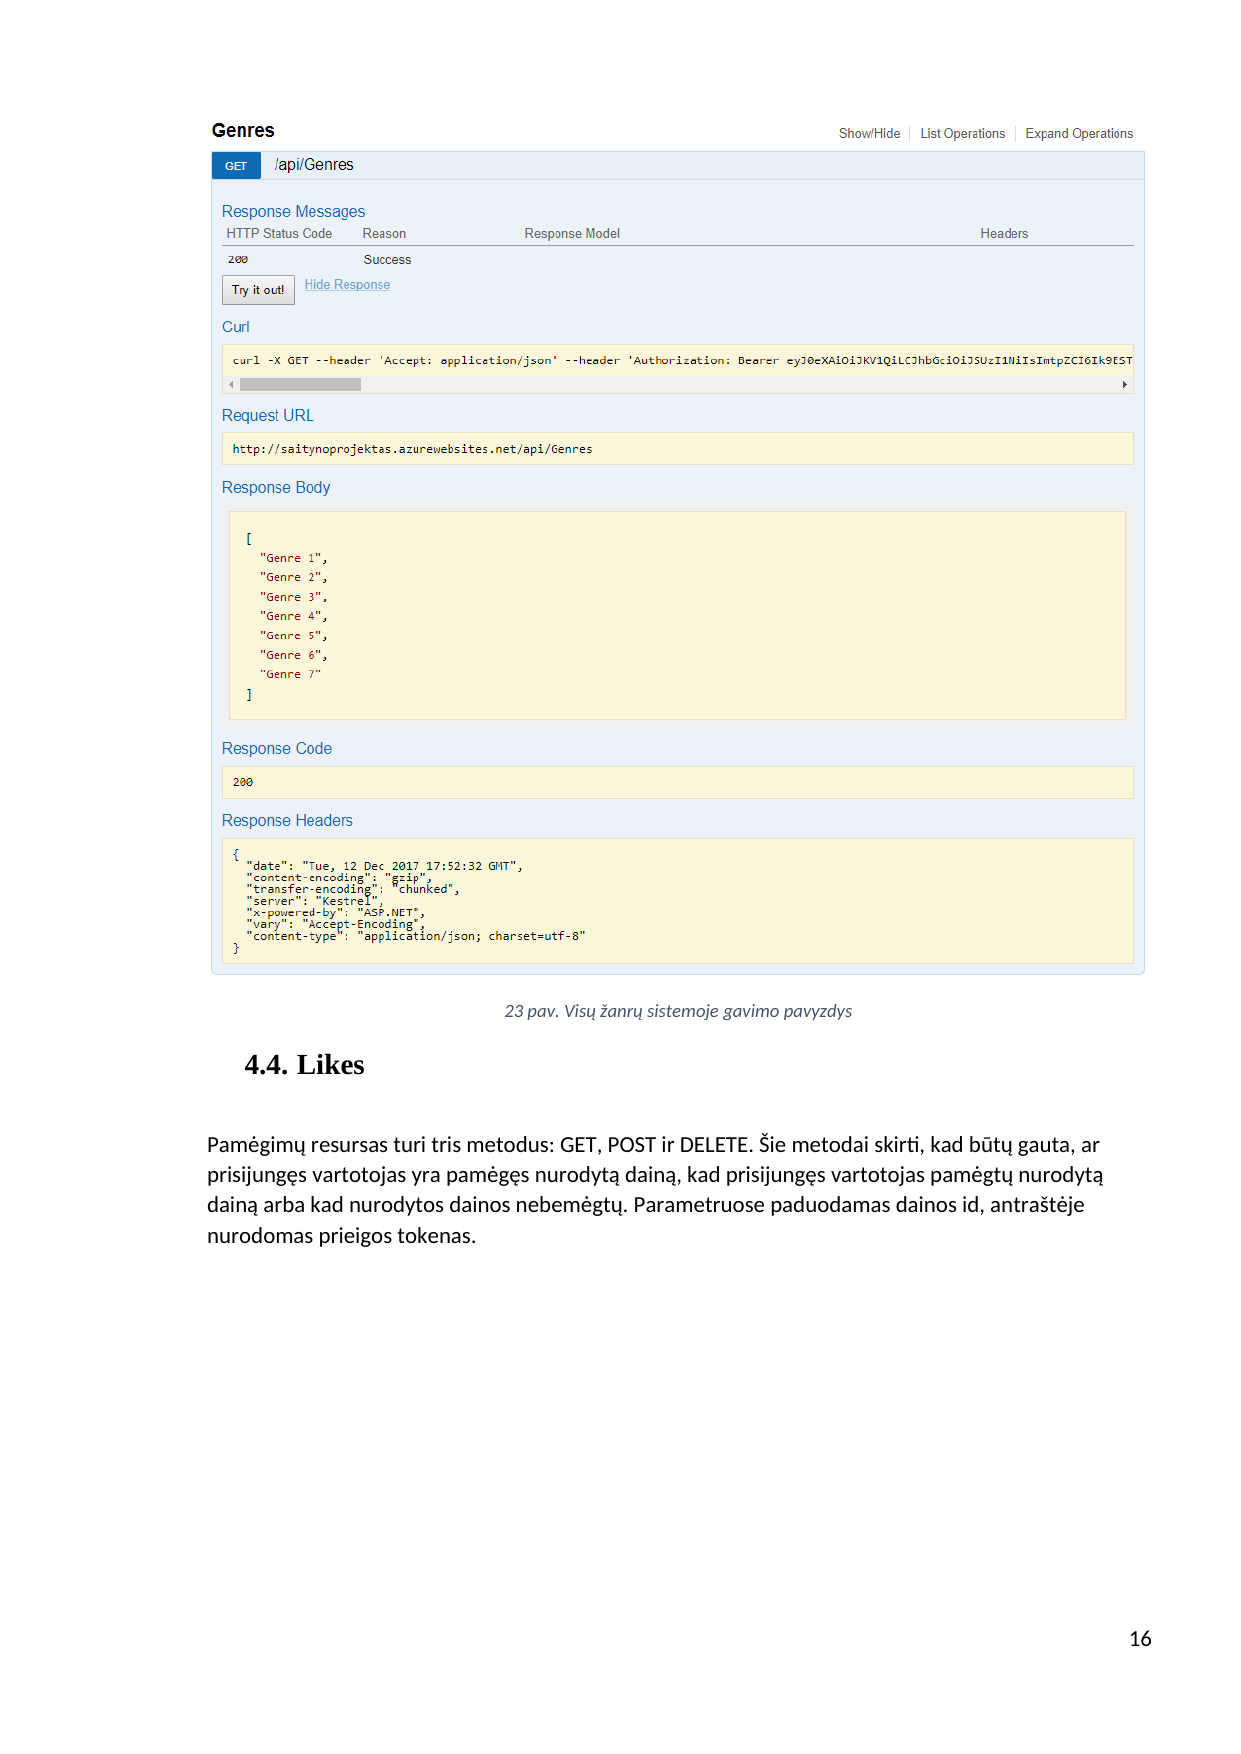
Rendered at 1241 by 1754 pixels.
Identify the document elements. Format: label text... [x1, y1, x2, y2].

text 23 pav. Visų žanrų sistemoje gavimo pavyzdys [207, 999, 1152, 1022]
text Pamėgimų resursas turi tris metodus: GET, POST ir DELETE. Šie metodai skirti, kad būtų gauta, ar prisijungęs vartotojas yra pamėgęs nurodytą dainą, kad prisijungęs vartotojas pamėgtų nurodytą dainą arba kad nurodytos dainos nebemėgtų. Parametruose paduodamas dainos id, antraštėje nurodomas prieigos tokenas. [207, 1130, 1152, 1249]
picture [206, 118, 1152, 981]
subtitle Likes [244, 1047, 1152, 1081]
